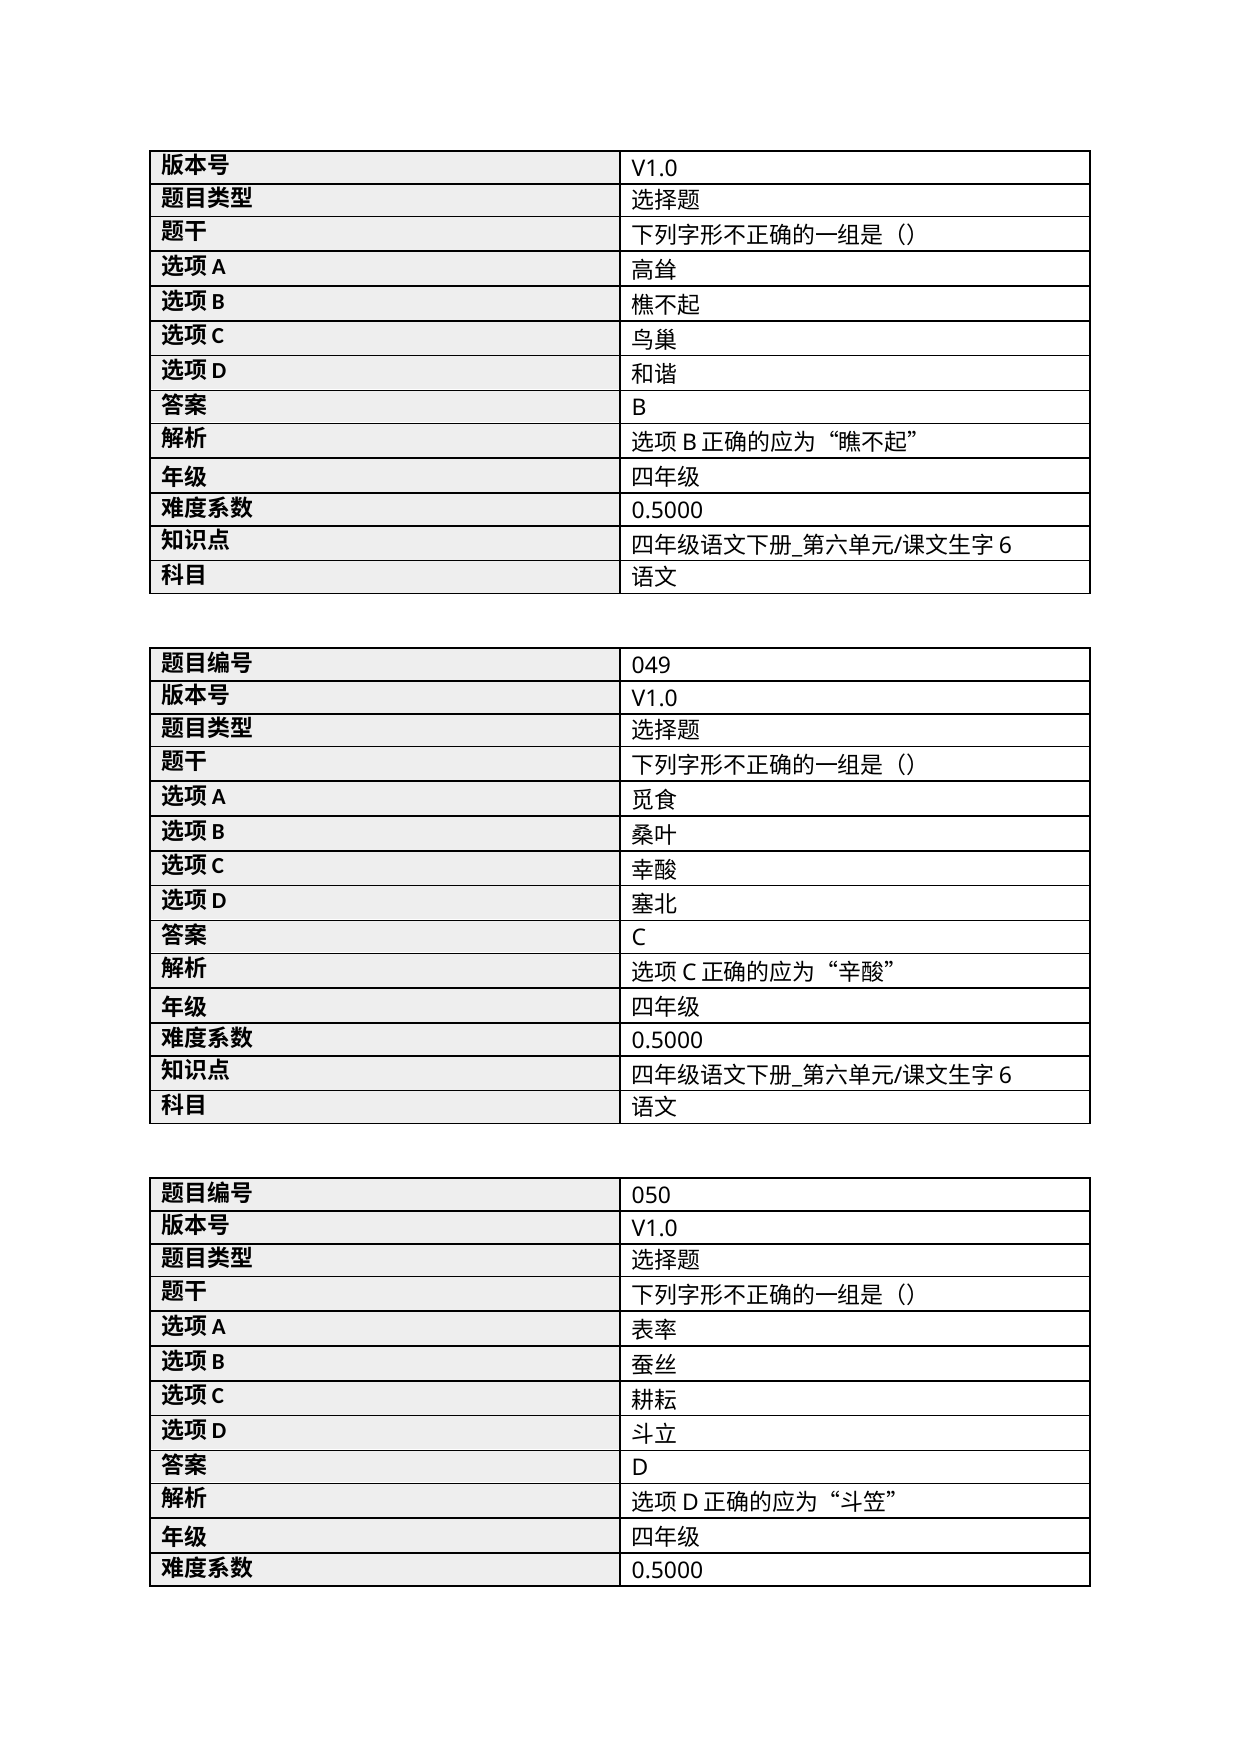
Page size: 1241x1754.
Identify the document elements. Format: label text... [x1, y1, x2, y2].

table_cell 选项C [151, 852, 619, 885]
table_cell 语文 [621, 1091, 1089, 1123]
table_cell 难度系数 [151, 1024, 619, 1055]
table_cell 四年级语文下册_第六单元/课文生字6 [621, 1057, 1089, 1090]
table_cell 幸酸 [621, 852, 1089, 885]
table_cell 选项D [151, 356, 619, 389]
table_cell 选项B [151, 1347, 619, 1380]
table_cell 斗立 [621, 1416, 1089, 1449]
table_cell 0.5000 [621, 494, 1089, 525]
table_cell 选项B正确的应为“瞧不起” [621, 424, 1089, 457]
table_cell 选择题 [621, 715, 1089, 746]
table_cell 选项B [151, 287, 619, 320]
table_cell 选项D [151, 1416, 619, 1449]
table_cell 选项D正确的应为“斗笠” [621, 1484, 1089, 1517]
table_cell 选择题 [621, 1245, 1089, 1276]
table_cell 年级 [151, 1519, 619, 1552]
table_header 题目编号 [151, 1179, 619, 1210]
table_cell 答案 [151, 1451, 619, 1482]
table_cell 表率 [621, 1312, 1089, 1345]
table_cell 题目类型 [151, 1245, 619, 1276]
table_cell 选项B [151, 817, 619, 850]
table_cell 解析 [151, 954, 619, 987]
table_cell 选项C [151, 1382, 619, 1415]
table_cell 解析 [151, 424, 619, 457]
table_cell 科目 [151, 561, 619, 593]
table_cell 四年级 [621, 989, 1089, 1022]
table_cell 版本号 [151, 1212, 619, 1243]
table_cell C [621, 921, 1089, 952]
table_header 049 [621, 649, 1089, 680]
table_cell 桑叶 [621, 817, 1089, 850]
table_cell V1.0 [621, 1212, 1089, 1243]
table_cell 知识点 [151, 1057, 619, 1090]
table_cell 题干 [151, 217, 619, 250]
table_header 题目编号 [151, 649, 619, 680]
table_cell 选项A [151, 782, 619, 815]
table_cell 选项C [151, 322, 619, 355]
table_cell 选项D [151, 886, 619, 919]
table_cell 选项A [151, 252, 619, 285]
table_cell 0.5000 [621, 1554, 1089, 1585]
table_cell 选择题 [621, 185, 1089, 216]
table_cell D [621, 1451, 1089, 1482]
table_cell 觅食 [621, 782, 1089, 815]
table_cell 知识点 [151, 527, 619, 560]
table_cell 语文 [621, 561, 1089, 593]
table_cell 鸟巢 [621, 322, 1089, 355]
table_cell V1.0 [621, 682, 1089, 713]
table_cell 难度系数 [151, 494, 619, 525]
table_cell 高耸 [621, 252, 1089, 285]
table_cell 塞北 [621, 886, 1089, 919]
table_cell 题干 [151, 747, 619, 780]
table_cell 版本号 [151, 152, 619, 183]
table_header 050 [621, 1179, 1089, 1210]
table_cell V1.0 [621, 152, 1089, 183]
table_cell 题干 [151, 1277, 619, 1310]
table_cell 选项A [151, 1312, 619, 1345]
table_cell 下列字形不正确的一组是（） [621, 747, 1089, 780]
table_cell 年级 [151, 459, 619, 492]
table_cell 版本号 [151, 682, 619, 713]
table_cell 四年级 [621, 1519, 1089, 1552]
table_cell 选项C正确的应为“辛酸” [621, 954, 1089, 987]
table_cell 下列字形不正确的一组是（） [621, 1277, 1089, 1310]
table_cell 难度系数 [151, 1554, 619, 1585]
table_cell 解析 [151, 1484, 619, 1517]
table_cell 题目类型 [151, 715, 619, 746]
table_cell 耕耘 [621, 1382, 1089, 1415]
table_cell 答案 [151, 391, 619, 422]
table_cell 0.5000 [621, 1024, 1089, 1055]
table_cell 科目 [151, 1091, 619, 1123]
table_cell 四年级 [621, 459, 1089, 492]
table_cell 题目类型 [151, 185, 619, 216]
table_cell 和谐 [621, 356, 1089, 389]
table_cell B [621, 391, 1089, 422]
table_cell 蚕丝 [621, 1347, 1089, 1380]
table_cell 樵不起 [621, 287, 1089, 320]
table_cell 年级 [151, 989, 619, 1022]
table_cell 答案 [151, 921, 619, 952]
table_cell 四年级语文下册_第六单元/课文生字6 [621, 527, 1089, 560]
table_cell 下列字形不正确的一组是（） [621, 217, 1089, 250]
